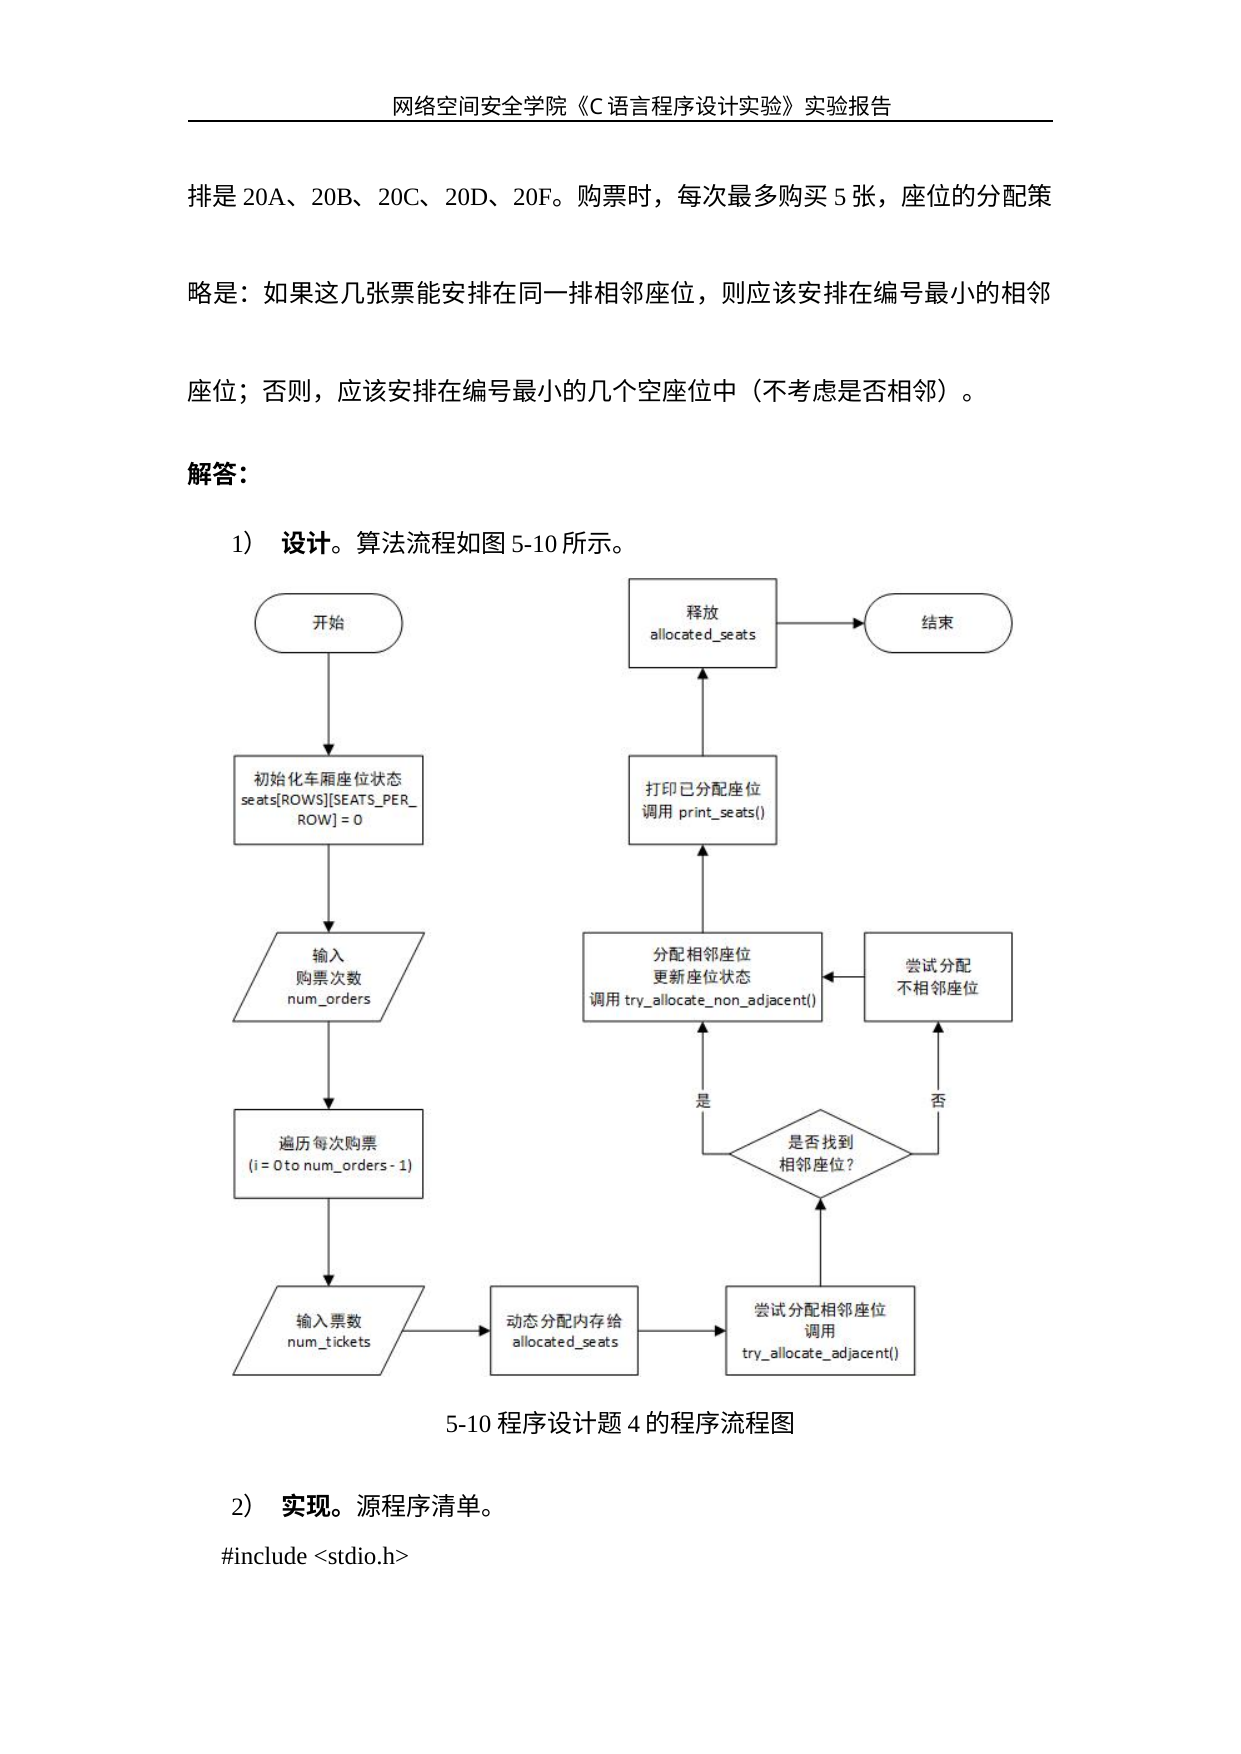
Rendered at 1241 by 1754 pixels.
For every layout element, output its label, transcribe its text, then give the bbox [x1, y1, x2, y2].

list 实现。源程序清单。 [231, 1486, 1053, 1523]
text 5-10 程序设计题4的程序流程图 [187, 1389, 1053, 1454]
list 解答： [187, 440, 1053, 505]
text #include <stdio.h> [187, 1541, 1053, 1569]
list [187, 162, 1053, 422]
picture [231, 577, 1014, 1377]
list 设计。算法流程如图5-10所示。 [231, 523, 1053, 559]
